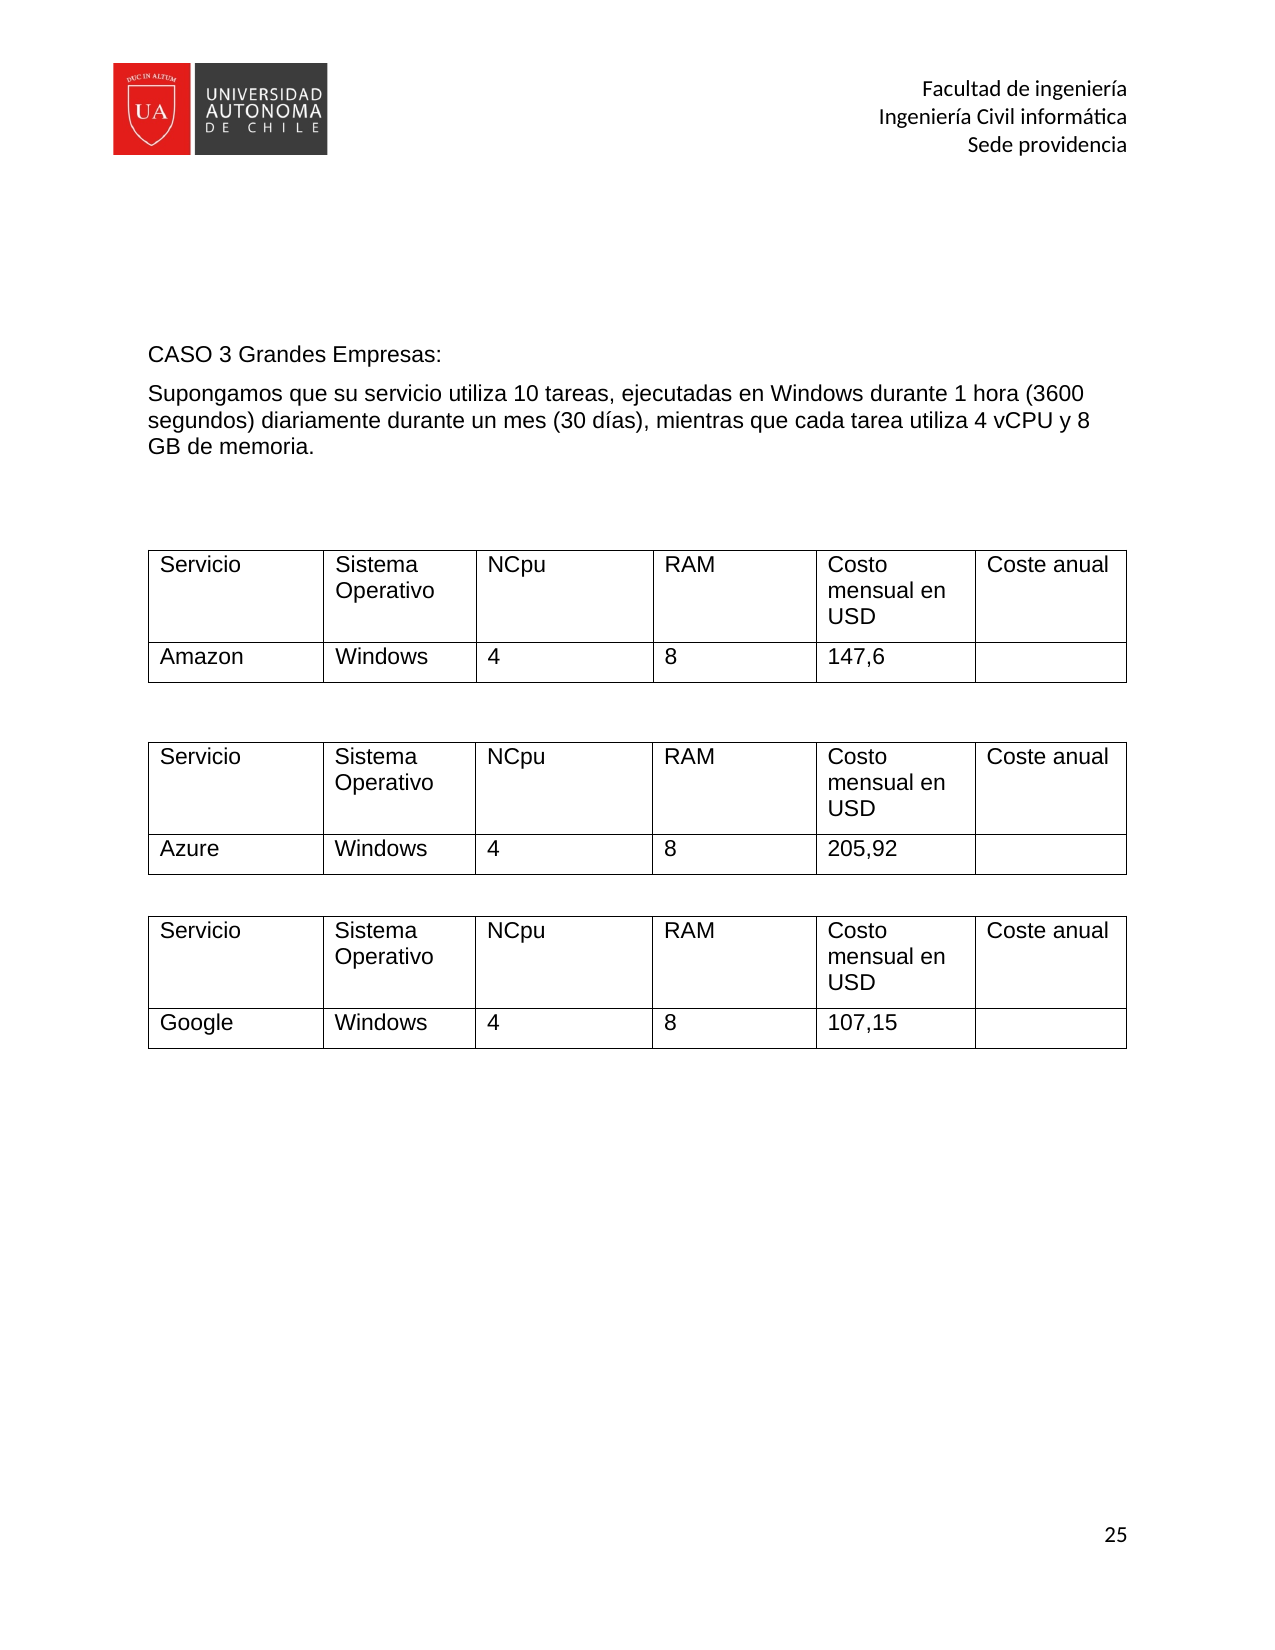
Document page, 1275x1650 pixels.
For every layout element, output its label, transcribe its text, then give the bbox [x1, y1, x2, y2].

table_header Servicio [149, 917, 323, 1008]
table_cell 205,92 [817, 835, 975, 874]
table_header RAM [654, 551, 816, 642]
table_header Servicio [149, 743, 323, 834]
table_cell 4 [476, 835, 652, 874]
table_header Coste anual [976, 743, 1126, 834]
table_cell 4 [477, 643, 653, 682]
table_header Sistema Operativo [324, 551, 476, 642]
table_cell Google [149, 1009, 323, 1048]
table_cell Azure [149, 835, 323, 874]
table_header Sistema Operativo [324, 743, 475, 834]
table_header NCpu [476, 743, 652, 834]
table_header RAM [653, 917, 816, 1008]
table_cell [976, 1009, 1126, 1048]
table_cell Windows [324, 1009, 475, 1048]
table_header Coste anual [976, 551, 1126, 642]
table_header Costo mensual en USD [817, 917, 975, 1008]
picture [113, 63, 328, 155]
table_header Costo mensual en USD [817, 551, 975, 642]
table_header NCpu [476, 917, 652, 1008]
table_header RAM [653, 743, 816, 834]
table_cell 8 [653, 835, 816, 874]
table_cell 147,6 [817, 643, 975, 682]
table_cell Amazon [149, 643, 323, 682]
table_cell 8 [653, 1009, 816, 1048]
table_cell [976, 835, 1126, 874]
table_cell 107,15 [817, 1009, 975, 1048]
table_header Sistema Operativo [324, 917, 475, 1008]
table_header Servicio [149, 551, 323, 642]
table_cell [976, 643, 1126, 682]
table_header Costo mensual en USD [817, 743, 975, 834]
text CASO 3 Grandes Empresas: [148, 341, 1127, 368]
table_cell 8 [654, 643, 816, 682]
text Supongamos que su servicio utiliza 10 tareas, ejecutadas en Windows durante 1 hora (3600 segundos) diariamente durante un mes (30 días), mientras que cada tarea utiliza 4 vCPU y 8 GB de memoria. [148, 380, 1127, 459]
table_header Coste anual [976, 917, 1126, 1008]
table_cell Windows [324, 643, 476, 682]
table_header NCpu [477, 551, 653, 642]
table_cell 4 [476, 1009, 652, 1048]
table_cell Windows [324, 835, 475, 874]
